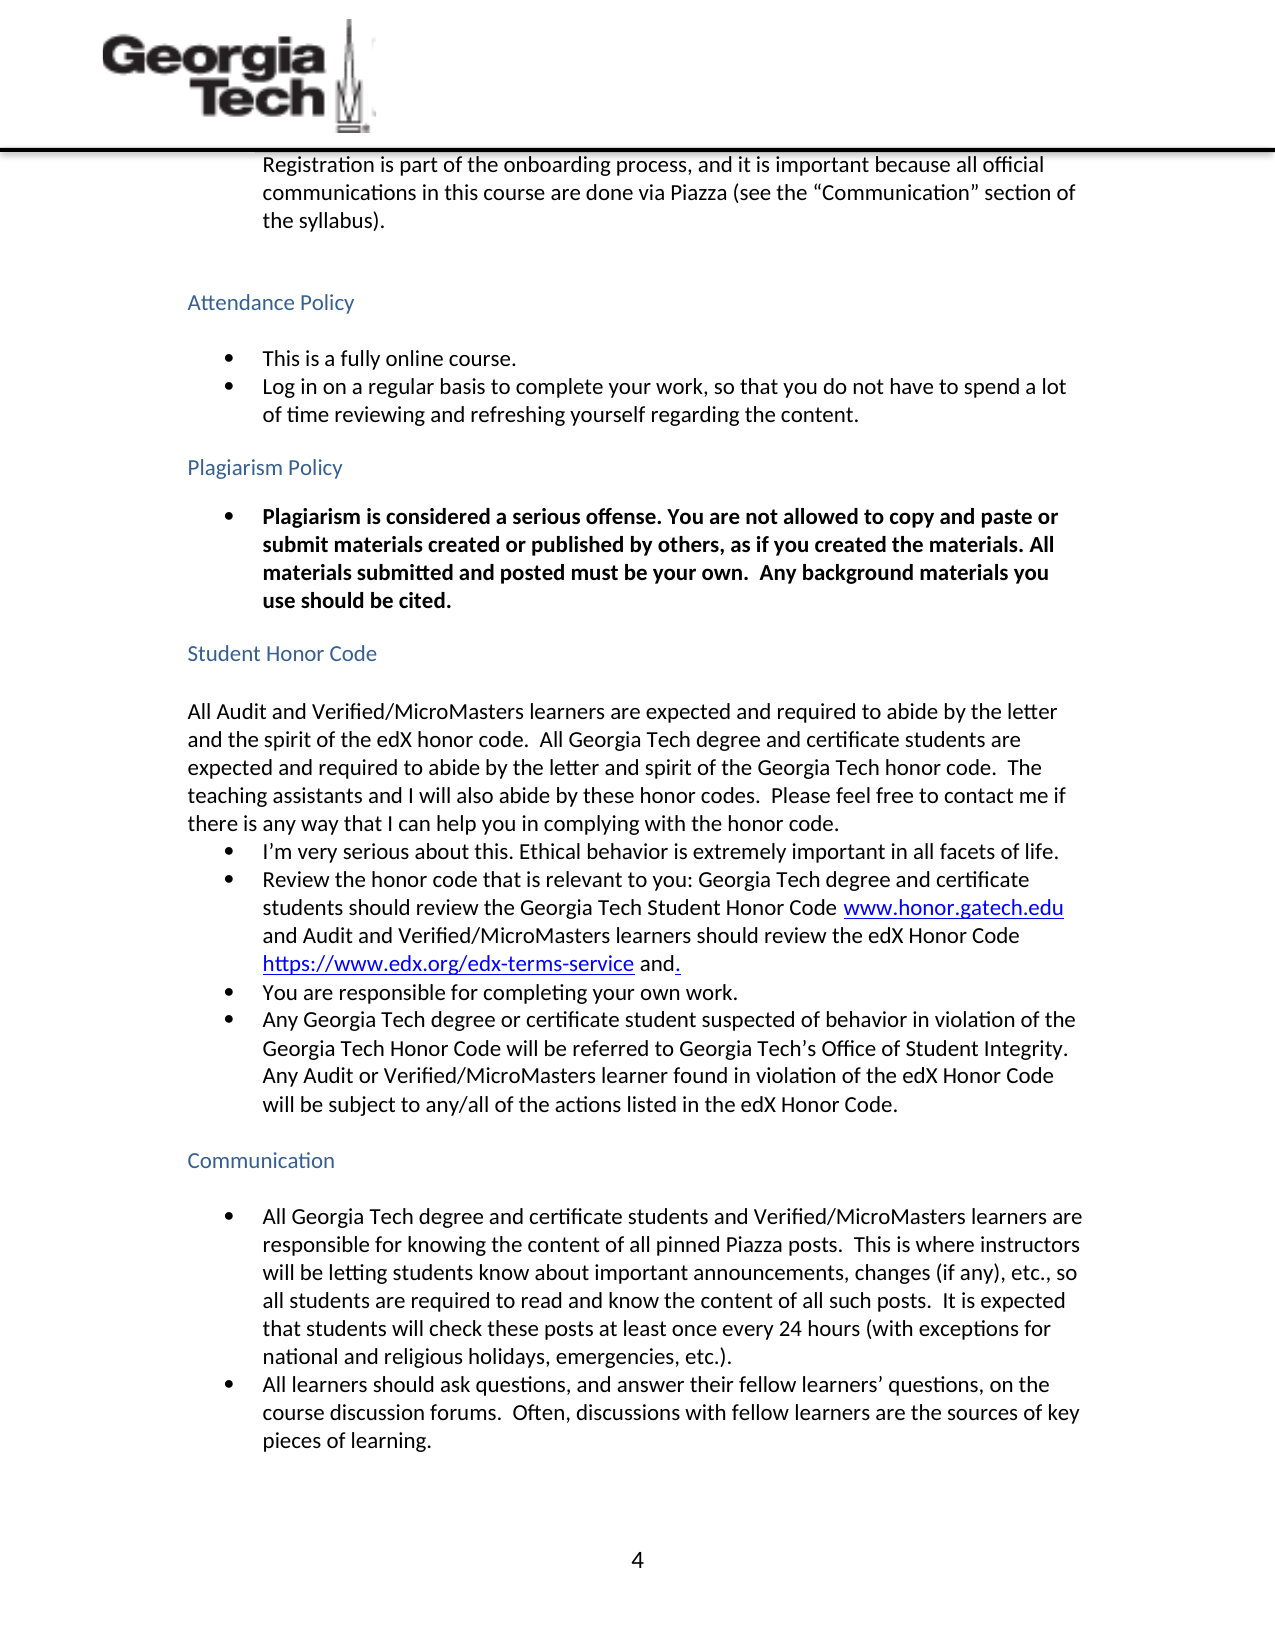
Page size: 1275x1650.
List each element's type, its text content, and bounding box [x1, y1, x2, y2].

picture [102, 19, 377, 133]
list This is a fully online course. [225, 344, 1087, 372]
list Review the honor code that is relevant to you: Georgia Tech degree and certificate students should review the Georgia Tech Student Honor Code www.honor.gatech.edu and Audit and Verified/MicroMasters learners should review the edX Honor Code https://www.edx.org/edx-terms-service and. [225, 866, 1087, 978]
list All learners should ask questions, and answer their fellow learners’ questions, on the course discussion forums. Often, discussions with fellow learners are the sources of key pieces of learning. [225, 1370, 1087, 1454]
text All Audit and Verified/MicroMasters learners are expected and required to abide by the letter and the spirit of the edX honor code. All Georgia Tech degree and certificate students are expected and required to abide by the letter and spirit of the Georgia Tech honor code. The teaching assistants and I will also abide by these honor codes. Please feel free to contact me if there is any way that I can help you in complying with the honor code. [187, 697, 1087, 837]
subtitle Plagiarism Policy [187, 453, 1087, 481]
list All Georgia Tech degree and certificate students and Verified/MicroMasters learners are responsible for knowing the content of all pinned Piazza posts. This is where instructors will be letting students know about important announcements, changes (if any), etc., so all students are required to read and know the content of all such posts. It is expected that students will check these posts at least once every 24 hours (with exceptions for national and religious holidays, emergencies, etc.). [225, 1202, 1087, 1370]
list Any Georgia Tech degree or certificate student suspected of behavior in violation of the Georgia Tech Honor Code will be referred to Georgia Tech’s Office of Student Integrity. Any Audit or Verified/MicroMasters learner found in violation of the edX Honor Code will be subject to any/all of the actions listed in the edX Honor Code. [225, 1006, 1087, 1118]
list I’m very serious about this. Ethical behavior is extremely important in all facets of life. [225, 837, 1087, 866]
subtitle Attendance Policy [187, 288, 1087, 316]
subtitle Plagiarism is considered a serious offense. You are not allowed to copy and paste or submit materials created or published by others, as if you created the materials. All materials submitted and posted must be your own. Any background materials you use should be cited. [225, 502, 1087, 614]
list You are responsible for completing your own work. [225, 978, 1087, 1006]
text Communication [187, 1146, 1087, 1174]
subtitle Student Honor Code [187, 639, 1087, 667]
list Log in on a regular basis to complete your work, so that you do not have to spend a lot of time reviewing and refreshing yourself regarding the content. [225, 372, 1087, 428]
